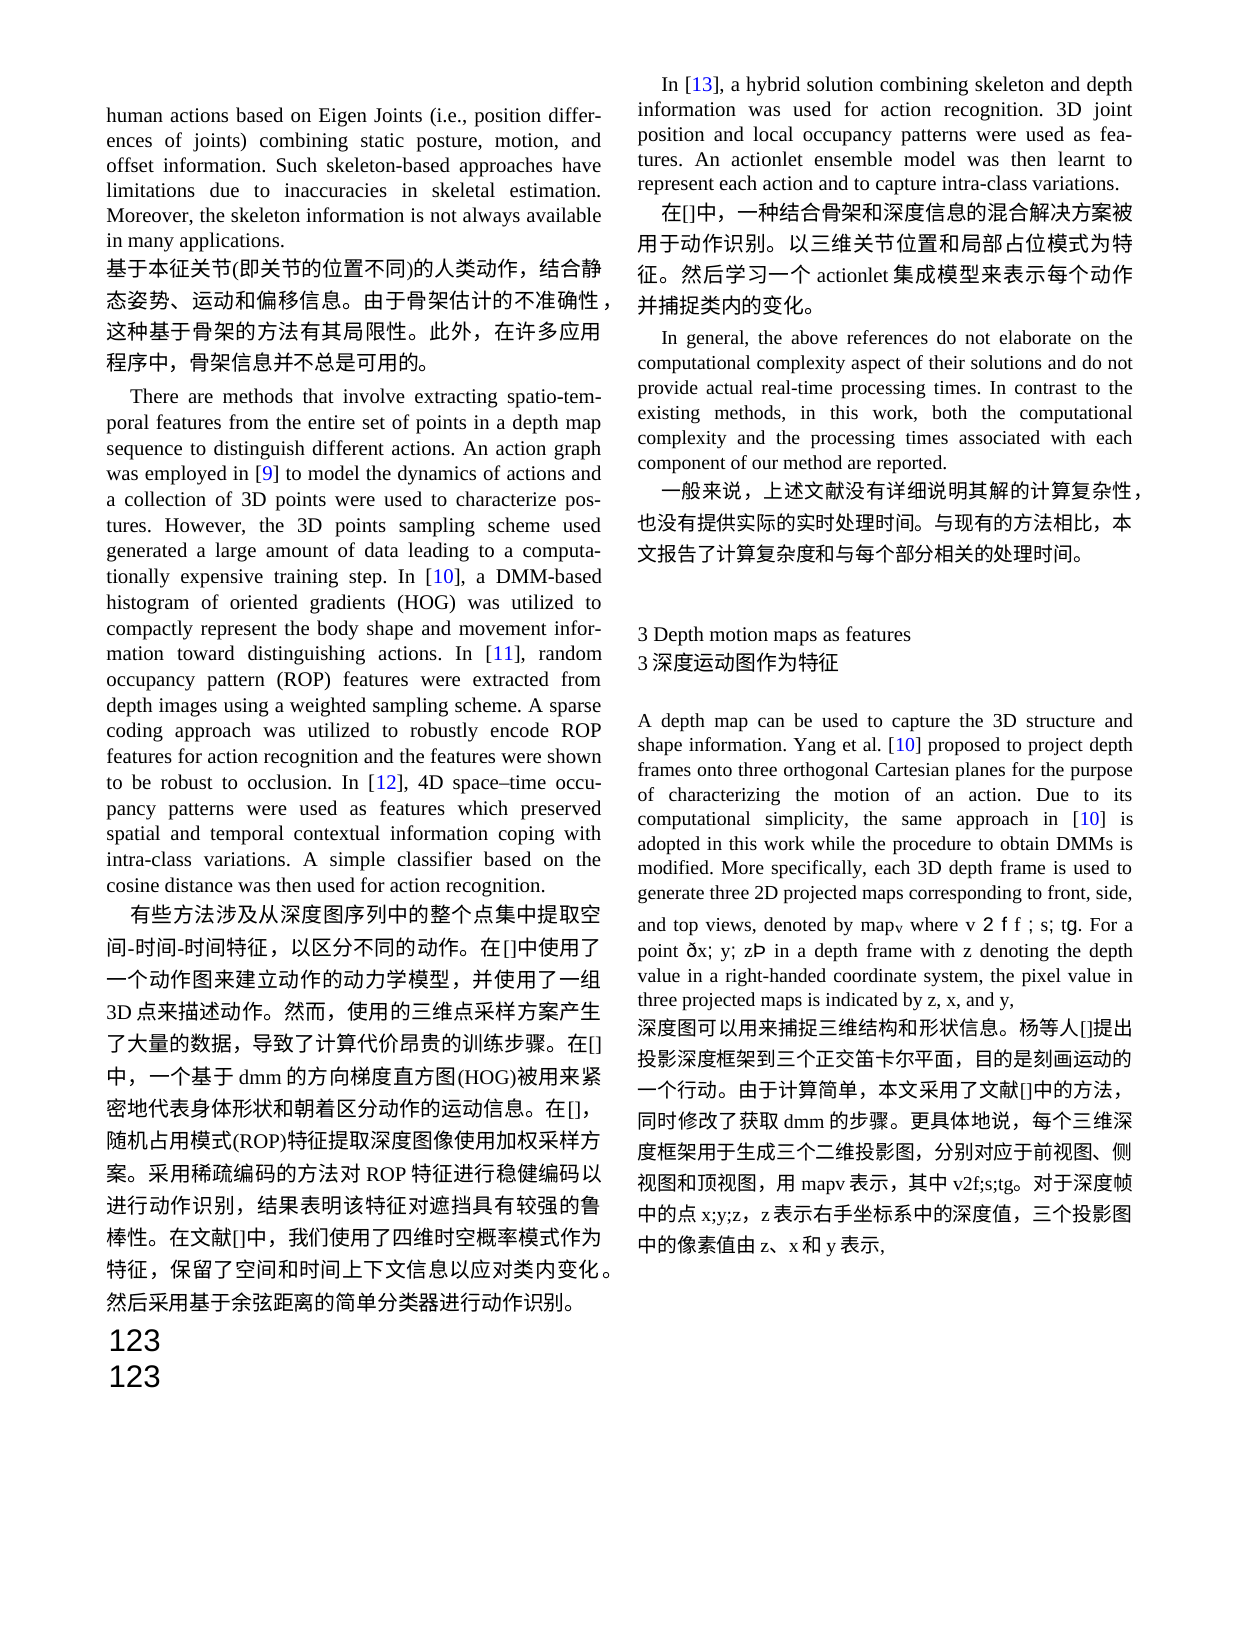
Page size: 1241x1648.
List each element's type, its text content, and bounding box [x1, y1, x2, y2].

text 123 [108, 1322, 1133, 1358]
text 有些方法涉及从深度图序列中的整个点集中提取空间-时间-时间特征，以区分不同的动作。在[]中使用了一个动作图来建立动作的动力学模型，并使用了一组3D点来描述动作。然而，使用的三维点采样方案产生了大量的数据，导致了计算代价昂贵的训练步骤。在[]中，一个基于dmm的方向梯度直方图(HOG)被用来紧密地代表身体形状和朝着区分动作的运动信息。在[]，随机占用模式(ROP)特征提取深度图像使用加权采样方案。采用稀疏编码的方法对ROP特征进行稳健编码以进行动作识别，结果表明该特征对遮挡具有较强的鲁棒性。在文献[]中，我们使用了四维时空概率模式作为特征，保留了空间和时间上下文信息以应对类内变化。然后采用基于余弦距离的简单分类器进行动作识别。 [106, 898, 602, 1316]
text 一般来说，上述文献没有详细说明其解的计算复杂性，也没有提供实际的实时处理时间。与现有的方法相比，本文报告了计算复杂度和与每个部分相关的处理时间。 [637, 476, 1133, 567]
text 3深度运动图作为特征 [637, 646, 1133, 676]
text There are methods that involve extracting spatio-tem-poral features from the entire set of points in a depth map sequence to distinguish different actions. An action graph was employed in [9] to model the dynamics of actions and a collection of 3D points were used to characterize pos-tures. However, the 3D points sampling scheme used generated a large amount of data leading to a computa-tionally expensive training step. In [10], a DMM-based histogram of oriented gradients (HOG) was utilized to compactly represent the body shape and movement infor-mation toward distinguishing actions. In [11], random occupancy pattern (ROP) features were extracted from depth images using a weighted sampling scheme. A sparse coding approach was utilized to robustly encode ROP features for action recognition and the features were shown to be robust to occlusion. In [12], 4D space–time occu-pancy patterns were used as features which preserved spatial and temporal contextual information coping with intra-class variations. A simple classifier based on the cosine distance was then used for action recognition. [106, 384, 602, 897]
text In [13], a hybrid solution combining skeleton and depth information was used for action recognition. 3D joint position and local occupancy patterns were used as fea-tures. An actionlet ensemble model was then learnt to represent each action and to capture intra-class variations. [637, 72, 1133, 195]
text 在[]中，一种结合骨架和深度信息的混合解决方案被用于动作识别。以三维关节位置和局部占位模式为特征。然后学习一个actionlet集成模型来表示每个动作并捕捉类内的变化。 [637, 196, 1133, 319]
text In general, the above references do not elaborate on the computational complexity aspect of their solutions and do not provide actual real-time processing times. In contrast to the existing methods, in this work, both the computational complexity and the processing times associated with each component of our method are reported. [637, 326, 1133, 474]
text 基于本征关节(即关节的位置不同)的人类动作，结合静态姿势、运动和偏移信息。由于骨架估计的不准确性，这种基于骨架的方法有其局限性。此外，在许多应用程序中，骨架信息并不总是可用的。 [106, 253, 602, 377]
text A depth map can be used to capture the 3D structure and shape information. Yang et al. [10] proposed to project depth frames onto three orthogonal Cartesian planes for the purpose of characterizing the motion of an action. Due to its computational simplicity, the same approach in [10] is adopted in this work while the procedure to obtain DMMs is modified. More specifically, each 3D depth frame is used to generate three 2D projected maps corresponding to front, side, and top views, denoted by mapv where v 2 f f ; s; tg. For a point ðx; y; zÞ in a depth frame with z denoting the depth value in a right-handed coordinate system, the pixel value in three projected maps is indicated by z, x, and y, [637, 709, 1133, 1011]
text 3 Depth motion maps as features [637, 622, 1133, 646]
text human actions based on Eigen Joints (i.e., position differ-ences of joints) combining static posture, motion, and offset information. Such skeleton-based approaches have limitations due to inaccuracies in skeletal estimation. Moreover, the skeleton information is not always available in many applications. [106, 103, 602, 252]
text 123 [108, 1358, 1133, 1394]
text 深度图可以用来捕捉三维结构和形状信息。杨等人[]提出投影深度框架到三个正交笛卡尔平面，目的是刻画运动的一个行动。由于计算简单，本文采用了文献[]中的方法，同时修改了获取dmm的步骤。更具体地说，每个三维深度框架用于生成三个二维投影图，分别对应于前视图、侧视图和顶视图，用mapv表示，其中v2f;s;tg。对于深度帧中的点x;y;z，z表示右手坐标系中的深度值，三个投影图中的像素值由z、x和y表示, [637, 1013, 1133, 1258]
